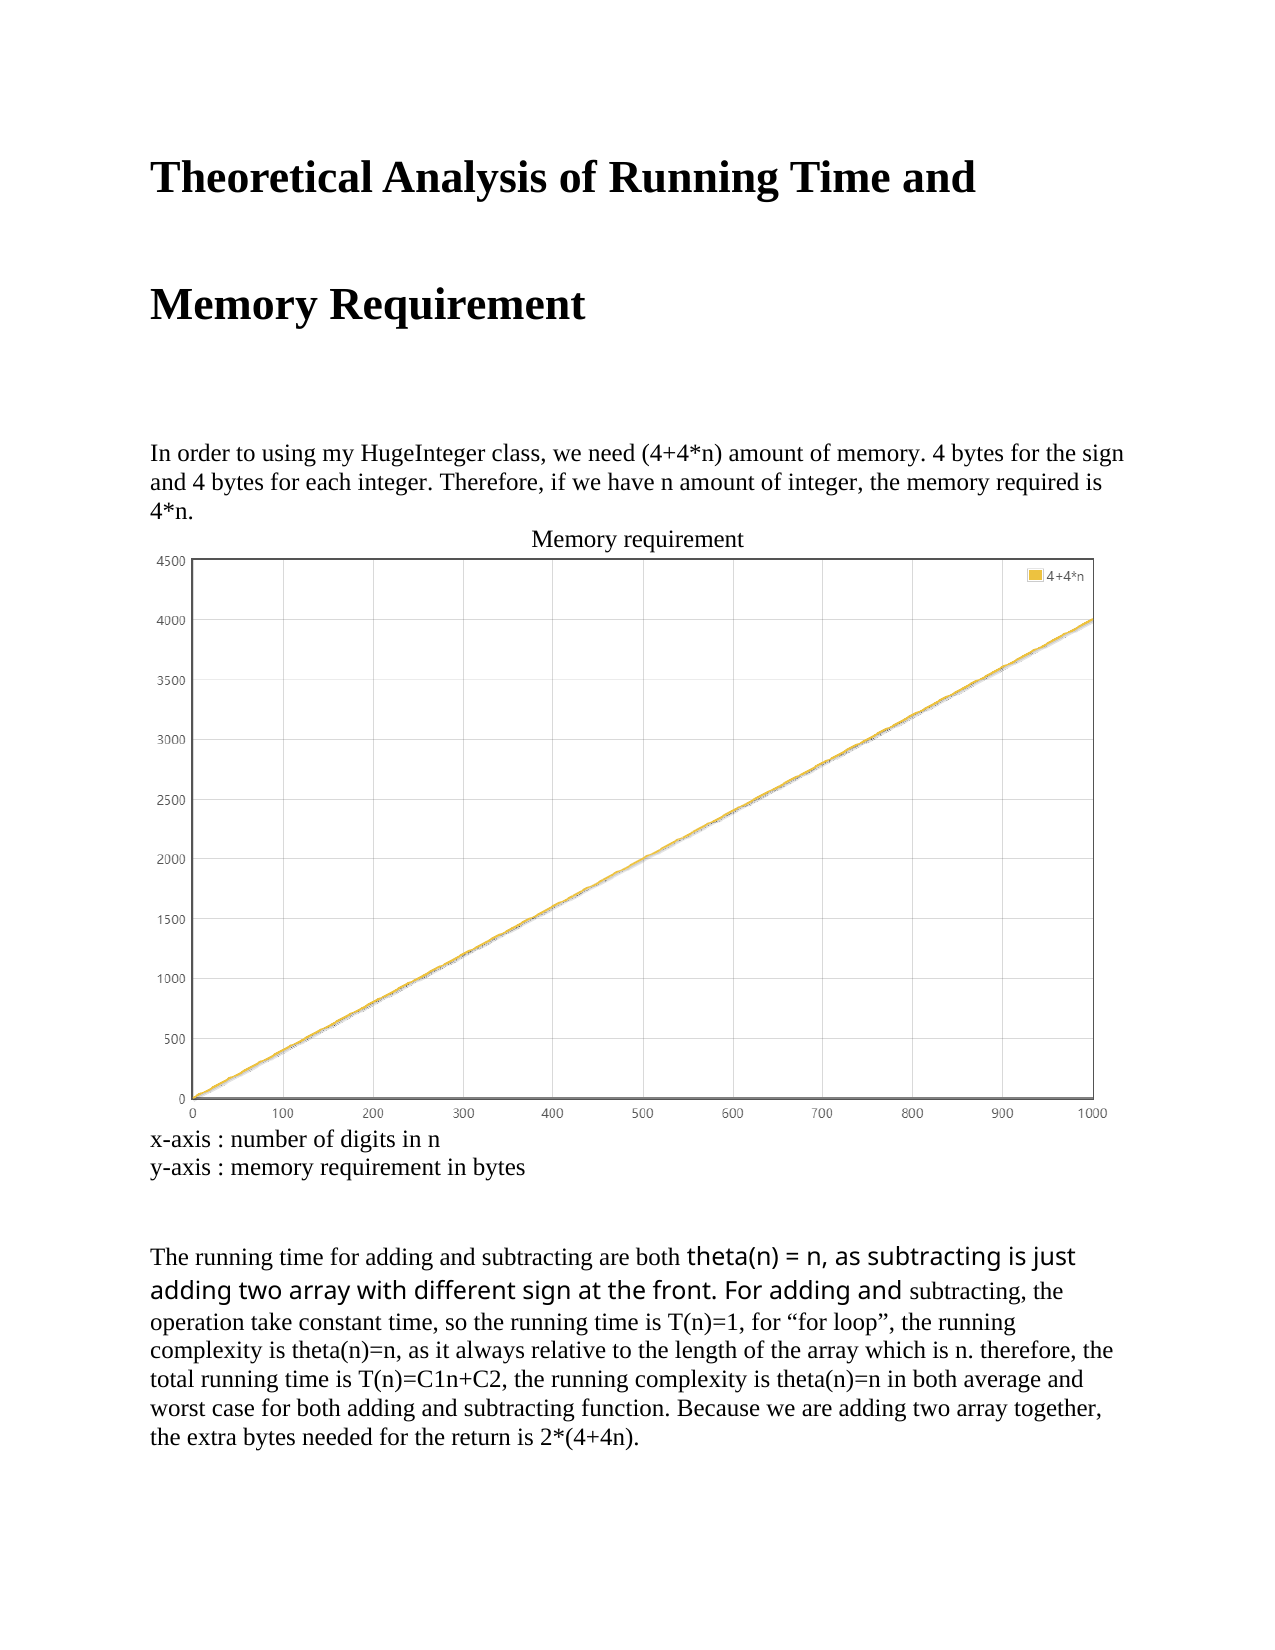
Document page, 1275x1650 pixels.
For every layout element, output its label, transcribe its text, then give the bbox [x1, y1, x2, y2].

text y-axis : memory requirement in bytes [150, 1152, 1125, 1181]
subtitle Theoretical Analysis of Running Time and Memory Requirement [150, 150, 1125, 330]
text The running time for adding and subtracting are both theta(n) = n, as subtracting is just adding two array with different sign at the front. For adding and subtracting, the operation take constant time, so the running time is T(n)=1, for “for loop”, the running complexity is theta(n)=n, as it always relative to the length of the array which is n. therefore, the total running time is T(n)=C1n+C2, the running complexity is theta(n)=n in both average and worst case for both adding and subtracting function. Because we are adding two array together, the extra bytes needed for the return is 2*(4+4n). [150, 1239, 1125, 1451]
text x-axis : number of digits in n [150, 1124, 1125, 1152]
text In order to using my HugeInteger class, we need (4+4*n) amount of memory. 4 bytes for the sign and 4 bytes for each integer. Therefore, if we have n amount of integer, the memory required is 4*n. [150, 438, 1125, 524]
text Memory requirement [150, 524, 1125, 553]
picture [150, 553, 1124, 1124]
